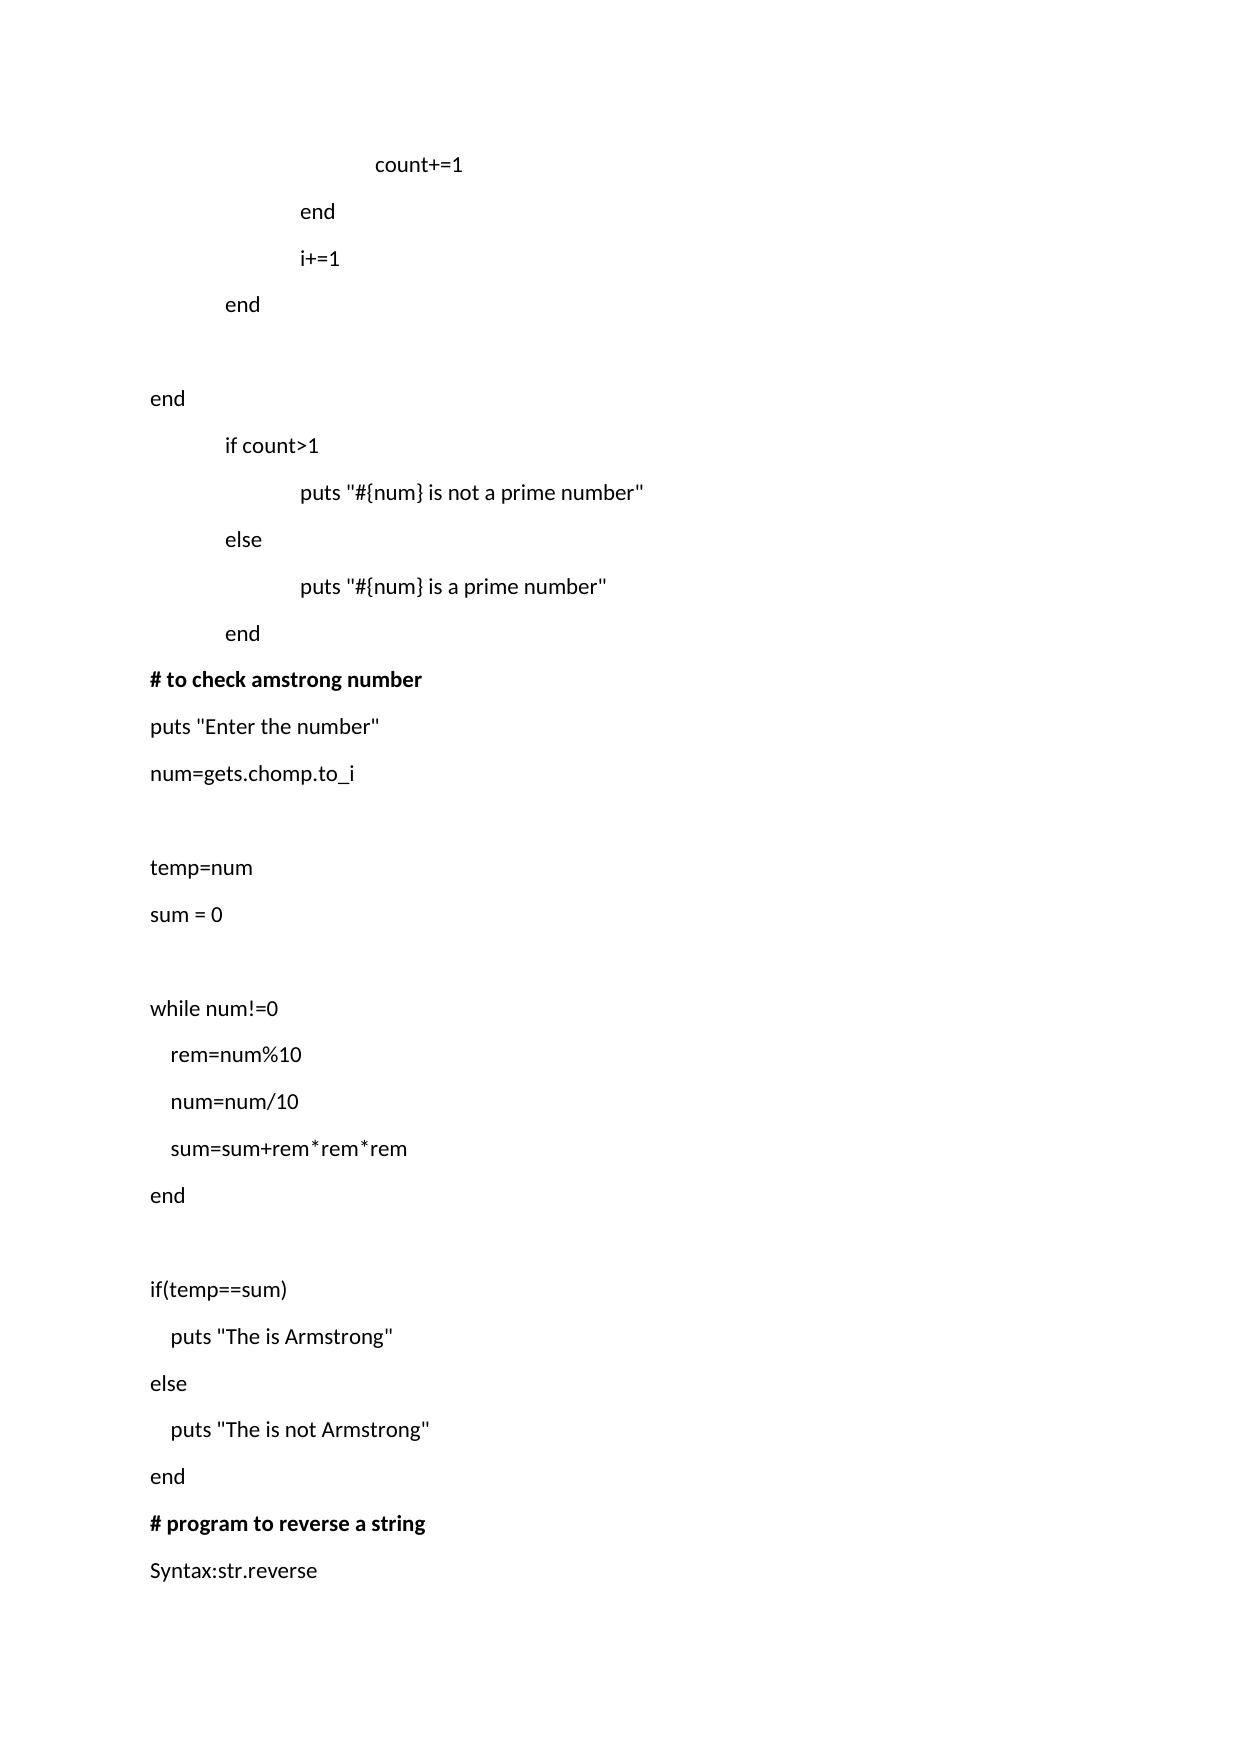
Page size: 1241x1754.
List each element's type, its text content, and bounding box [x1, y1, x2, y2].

text while num!=0 [150, 994, 1090, 1022]
text sum = 0 [150, 900, 1090, 928]
text puts "The is Armstrong" [150, 1322, 1090, 1350]
text else [150, 1369, 1090, 1397]
text end [150, 384, 1090, 412]
text end [150, 291, 1090, 319]
text if count>1 [150, 431, 1090, 459]
text temp=num [150, 853, 1090, 881]
text num=gets.chomp.to_i [150, 759, 1090, 787]
text puts "Enter the number" [150, 712, 1090, 741]
text puts "#{num} is a prime number" [150, 572, 1090, 600]
text end [150, 197, 1090, 225]
text else [150, 525, 1090, 553]
text end [150, 1181, 1090, 1209]
text end [150, 1462, 1090, 1491]
text if(temp==sum) [150, 1275, 1090, 1303]
text num=num/10 [150, 1087, 1090, 1116]
text # to check amstrong number [150, 666, 1090, 694]
text puts "#{num} is not a prime number" [150, 478, 1090, 506]
text count+=1 [150, 150, 1090, 178]
text i+=1 [150, 244, 1090, 272]
text rem=num%10 [150, 1041, 1090, 1069]
text puts "The is not Armstrong" [150, 1416, 1090, 1444]
text Syntax:str.reverse [150, 1556, 1090, 1584]
text sum=sum+rem*rem*rem [150, 1134, 1090, 1162]
text # program to reverse a string [150, 1509, 1090, 1537]
text end [150, 619, 1090, 647]
